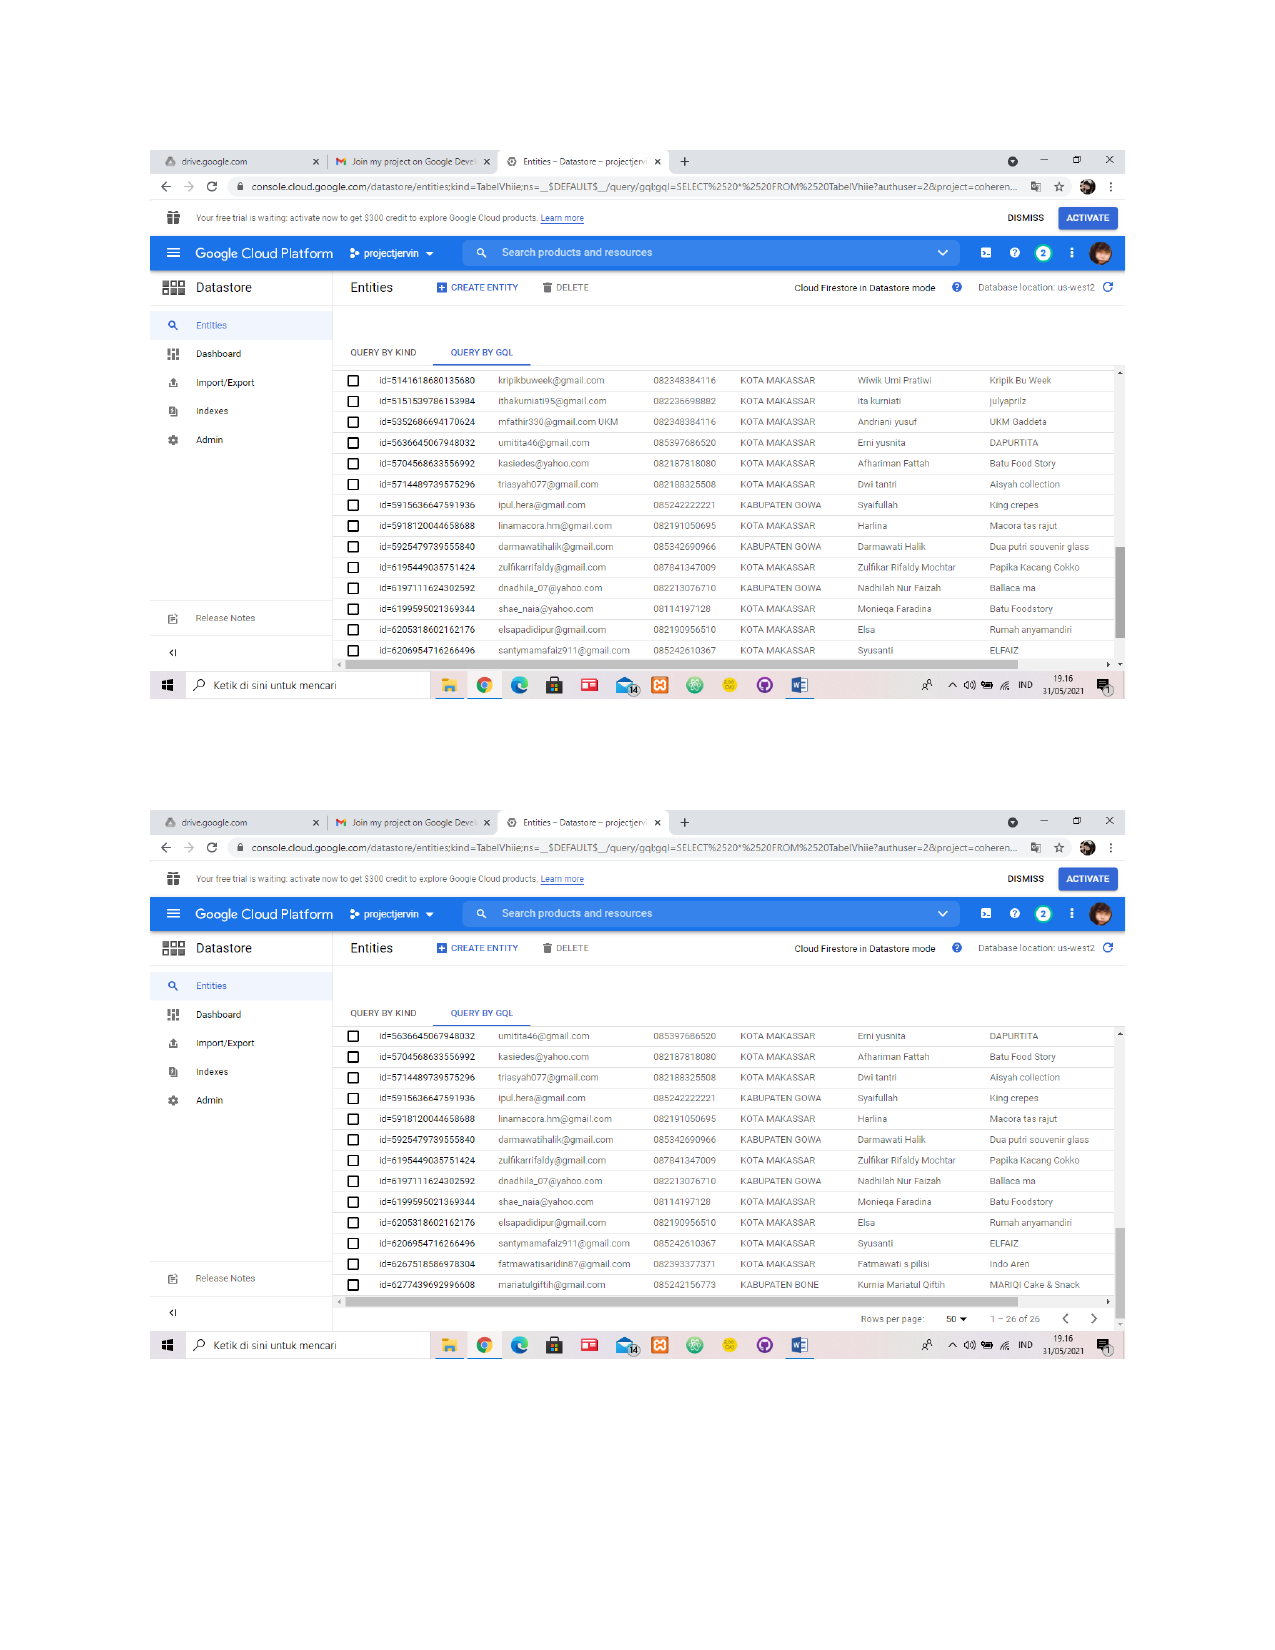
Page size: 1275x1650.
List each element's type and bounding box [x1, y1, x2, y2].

picture [150, 150, 1125, 699]
picture [150, 810, 1125, 1359]
